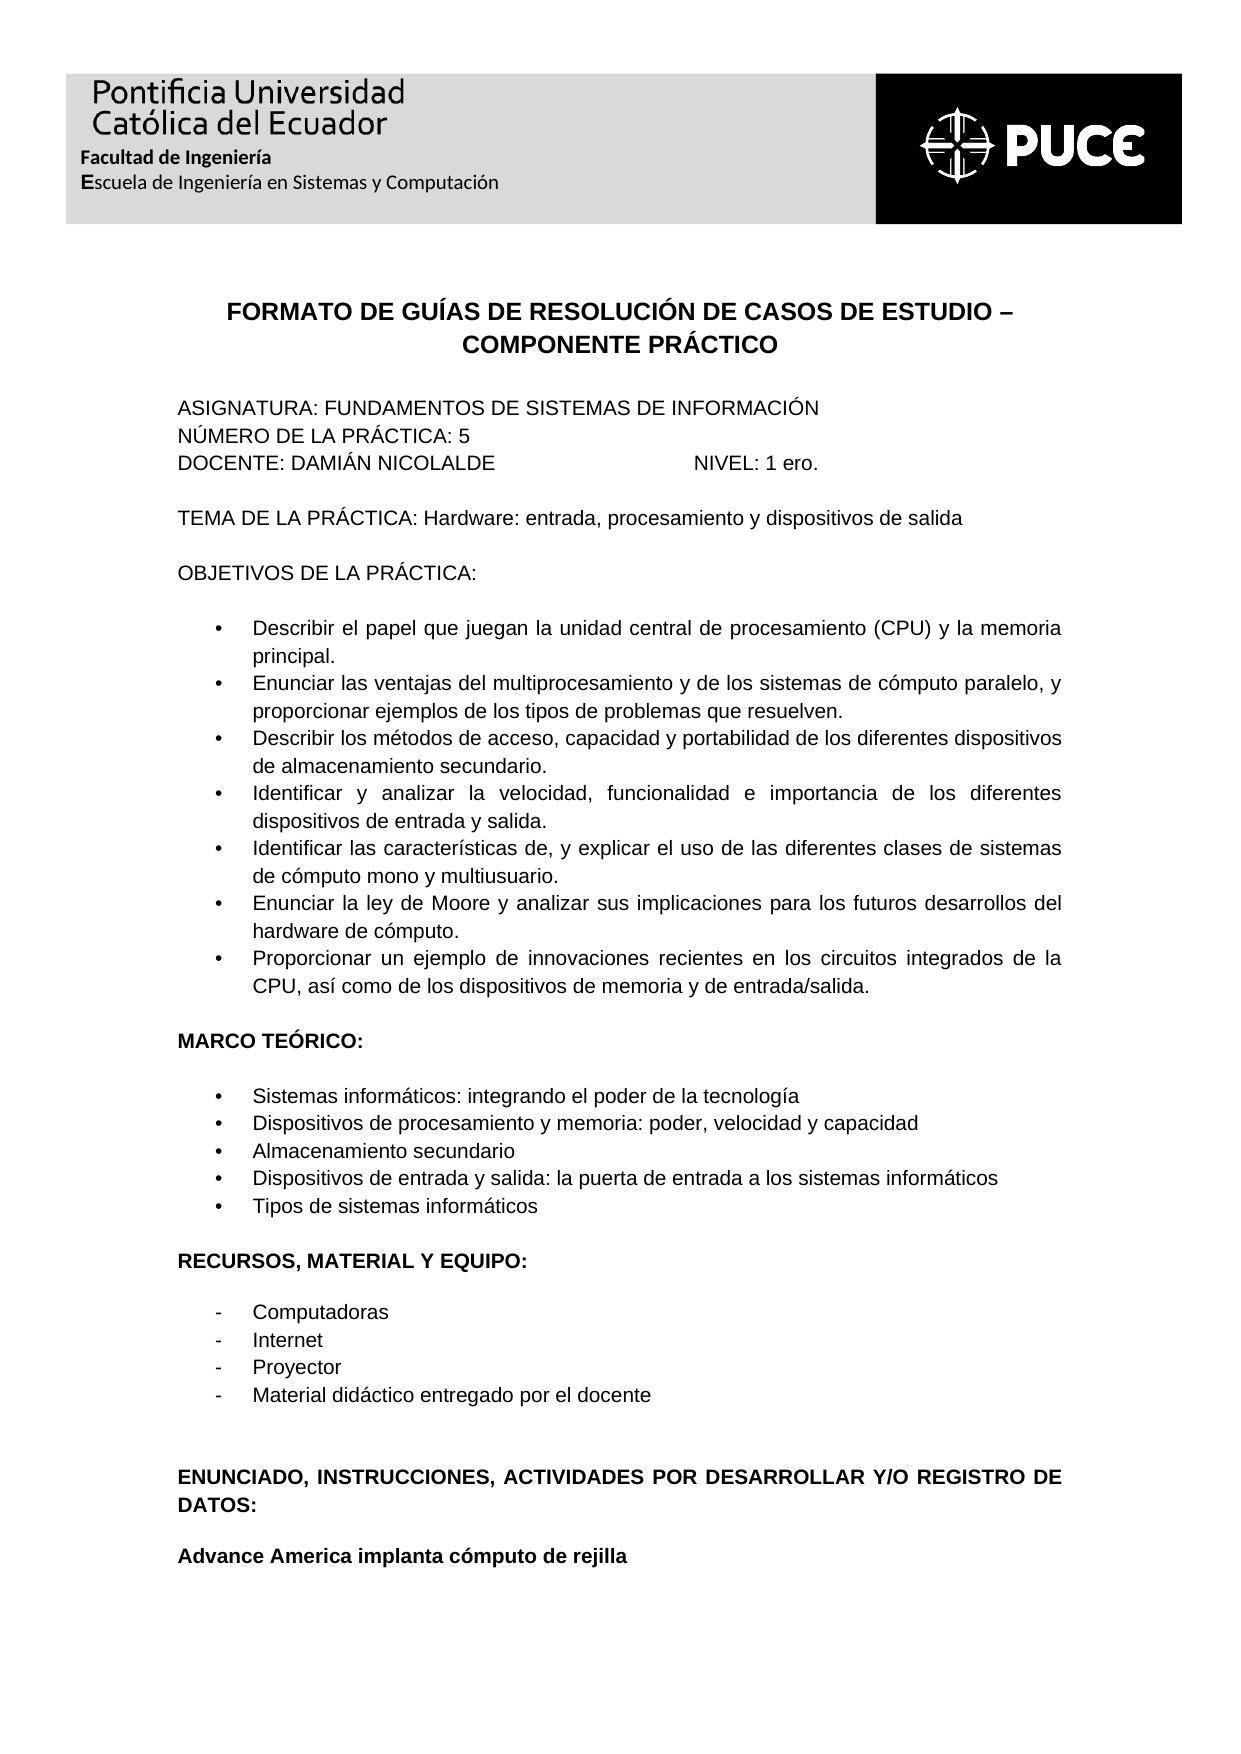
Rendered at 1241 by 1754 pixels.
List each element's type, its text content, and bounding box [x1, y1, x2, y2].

subtitle Sistemas informáticos: integrando el poder de la tecnología [215, 1083, 1063, 1107]
subtitle Almacenamiento secundario [215, 1138, 1063, 1162]
text TEMA DE LA PRÁCTICA: Hardware: entrada, procesamiento y dispositivos de salida [177, 506, 1063, 530]
list Computadoras [215, 1300, 1063, 1324]
text ASIGNATURA: FUNDAMENTOS DE SISTEMAS DE INFORMACIÓN [177, 396, 1063, 420]
list Internet [215, 1327, 1063, 1351]
list Enunciar las ventajas del multiprocesamiento y de los sistemas de cómputo paralelo, y proporcionar ejemplos de los tipos de problemas que resuelven. [215, 671, 1063, 722]
list Identificar y analizar la velocidad, funcionalidad e importancia de los diferentes dispositivos de entrada y salida. [215, 781, 1063, 832]
list Material didáctico entregado por el docente [215, 1382, 1063, 1406]
subtitle Dispositivos de entrada y salida: la puerta de entrada a los sistemas informáticos [215, 1166, 1063, 1190]
picture [92, 76, 406, 136]
subtitle MARCO TEÓRICO: [177, 1028, 1063, 1052]
picture [919, 73, 1145, 216]
list Proyector [215, 1355, 1063, 1379]
text NÚMERO DE LA PRÁCTICA: 5 [177, 423, 1063, 447]
list Identificar las características de, y explicar el uso de las diferentes clases de sistemas de cómputo mono y multiusuario. [215, 836, 1063, 887]
list Describir los métodos de acceso, capacidad y portabilidad de los diferentes dispositivos de almacenamiento secundario. [215, 726, 1063, 777]
text FORMATO DE GUÍAS DE RESOLUCIÓN DE CASOS DE ESTUDIO – COMPONENTE PRÁCTICO [177, 297, 1063, 359]
text OBJETIVOS DE LA PRÁCTICA: [177, 561, 1063, 585]
subtitle RECURSOS, MATERIAL Y EQUIPO: [177, 1248, 1063, 1272]
text Advance America implanta cómputo de rejilla [177, 1544, 1063, 1568]
subtitle ENUNCIADO, INSTRUCCIONES, ACTIVIDADES POR DESARROLLAR Y/O REGISTRO DE DATOS: [177, 1465, 1063, 1516]
text DOCENTE: DAMIÁN NICOLALDE NIVEL: 1 ero. [177, 451, 1063, 475]
subtitle Tipos de sistemas informáticos [215, 1193, 1063, 1217]
list Enunciar la ley de Moore y analizar sus implicaciones para los futuros desarrollos del hardware de cómputo. [215, 891, 1063, 942]
subtitle Dispositivos de procesamiento y memoria: poder, velocidad y capacidad [215, 1111, 1063, 1135]
list Proporcionar un ejemplo de innovaciones recientes en los circuitos integrados de la CPU, así como de los dispositivos de memoria y de entrada/salida. [215, 946, 1063, 997]
list Describir el papel que juegan la unidad central de procesamiento (CPU) y la memoria principal. [215, 616, 1063, 667]
